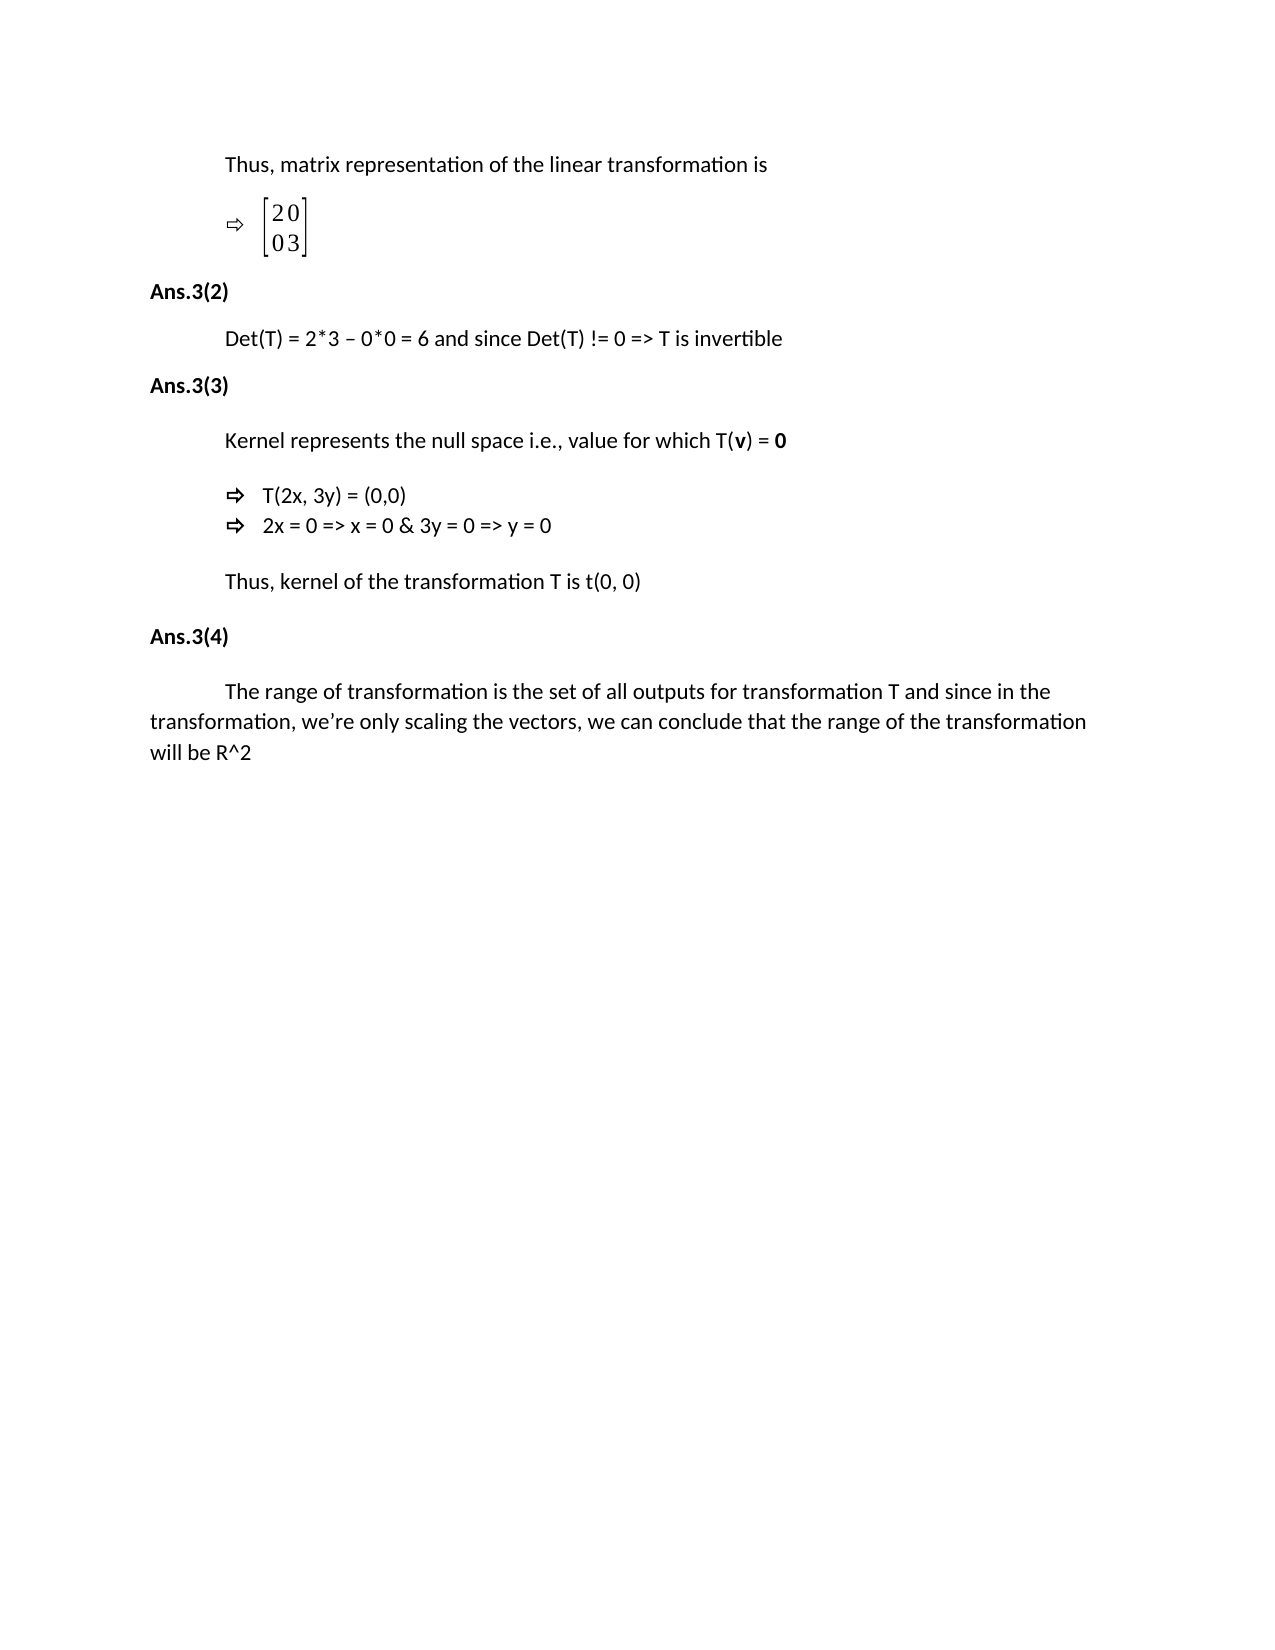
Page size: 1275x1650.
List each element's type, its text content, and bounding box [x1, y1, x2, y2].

text Det(T) = 2*3 – 0*0 = 6 and since Det(T) != 0 => T is invertible [150, 324, 1125, 352]
list 2x = 0 => x = 0 & 3y = 0 => y = 0 [225, 512, 1125, 540]
text Ans.3(3) [150, 371, 1125, 399]
text Ans.3(2) [150, 277, 1125, 305]
text Thus, kernel of the transformation T is t(0, 0) [225, 567, 1125, 595]
text Ans.3(4) [150, 622, 1125, 650]
list T(2x, 3y) = (0,0) [225, 481, 1125, 509]
text Kernel represents the null space i.e., value for which T(v) = 0 [150, 426, 1125, 454]
text The range of transformation is the set of all outputs for transformation T and since in the transformation, we’re only scaling the vectors, we can conclude that the range of the transformation will be R^2 [150, 677, 1125, 766]
text Thus, matrix representation of the linear transformation is [150, 150, 1125, 178]
